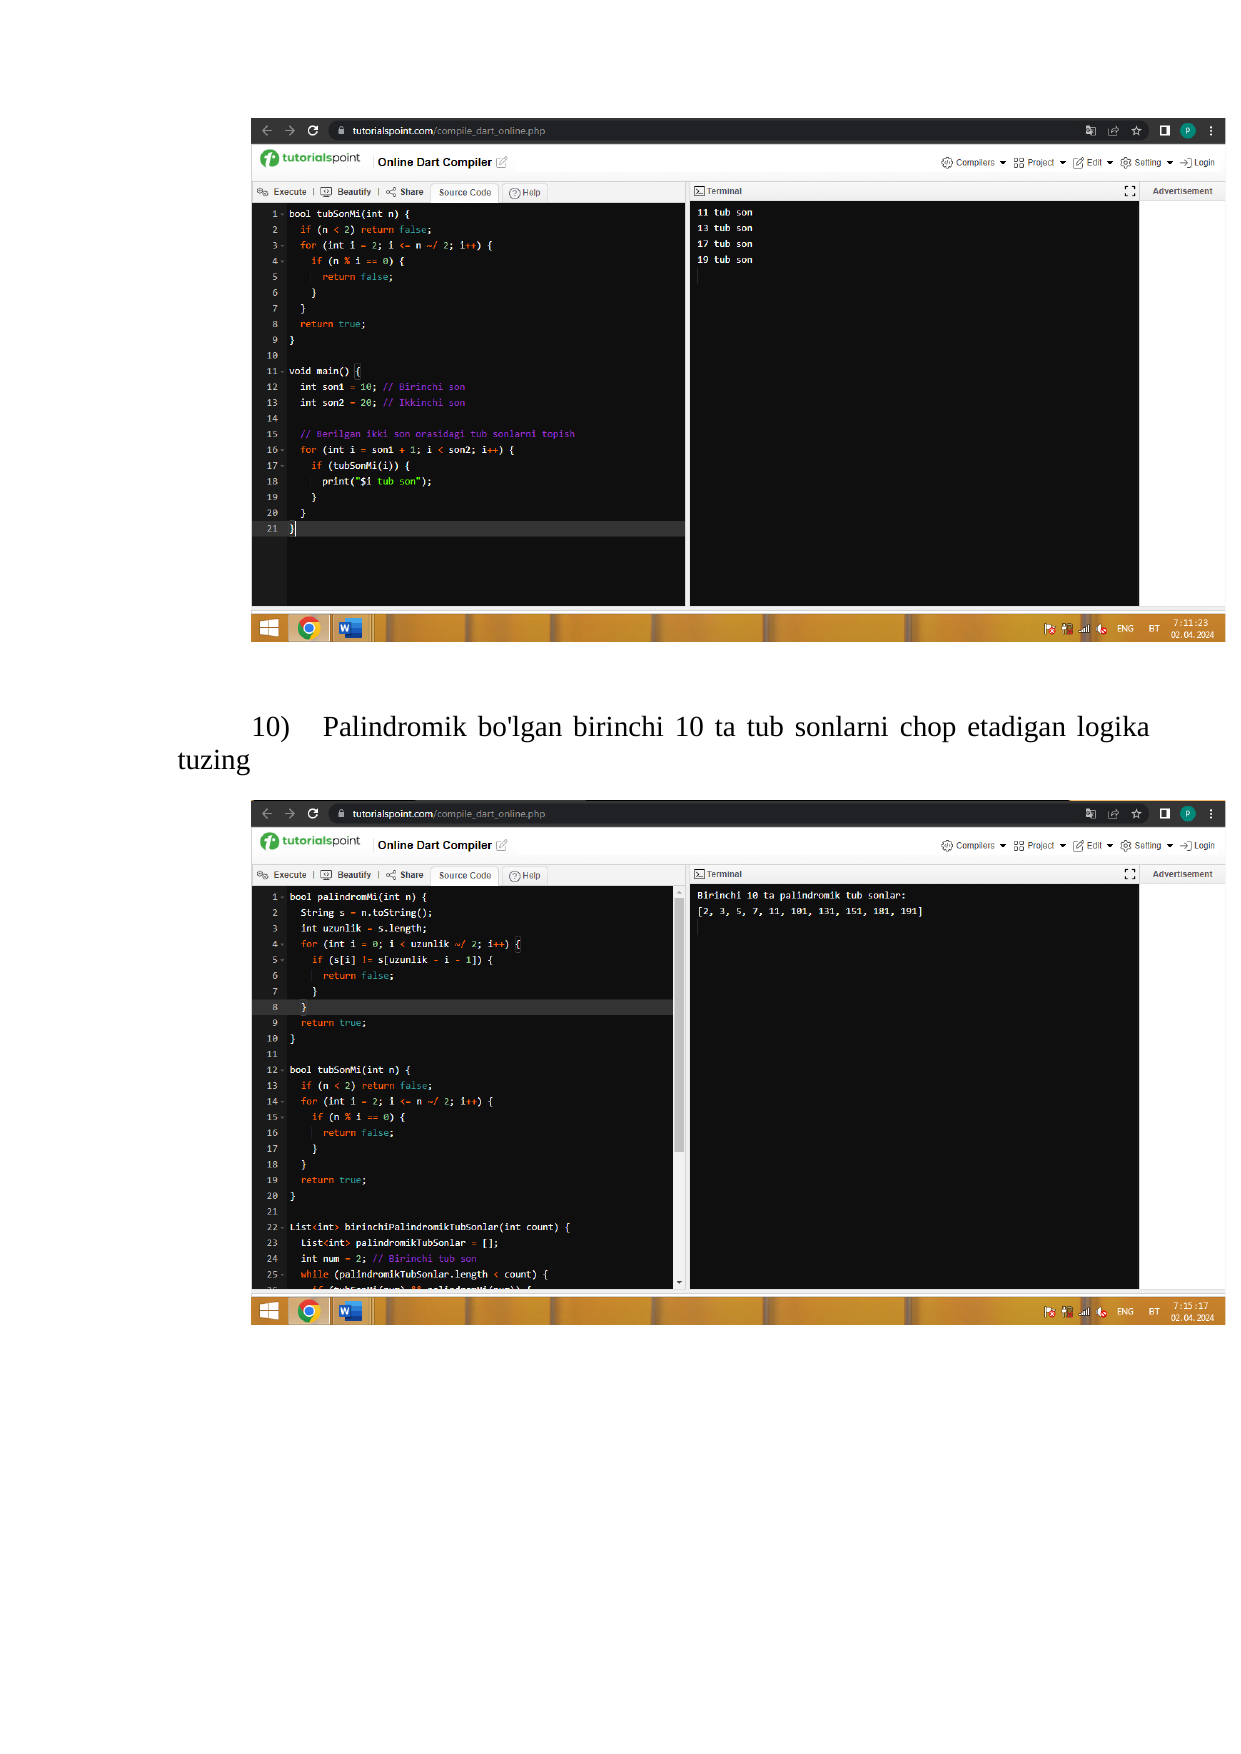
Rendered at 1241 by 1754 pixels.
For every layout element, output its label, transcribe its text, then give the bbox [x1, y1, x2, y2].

picture [251, 800, 1226, 1325]
picture [251, 118, 1226, 642]
text 10) Palindromik bo'lgan birinchi 10 ta tub sonlarni chop etadigan logika tuzing [177, 709, 1152, 776]
